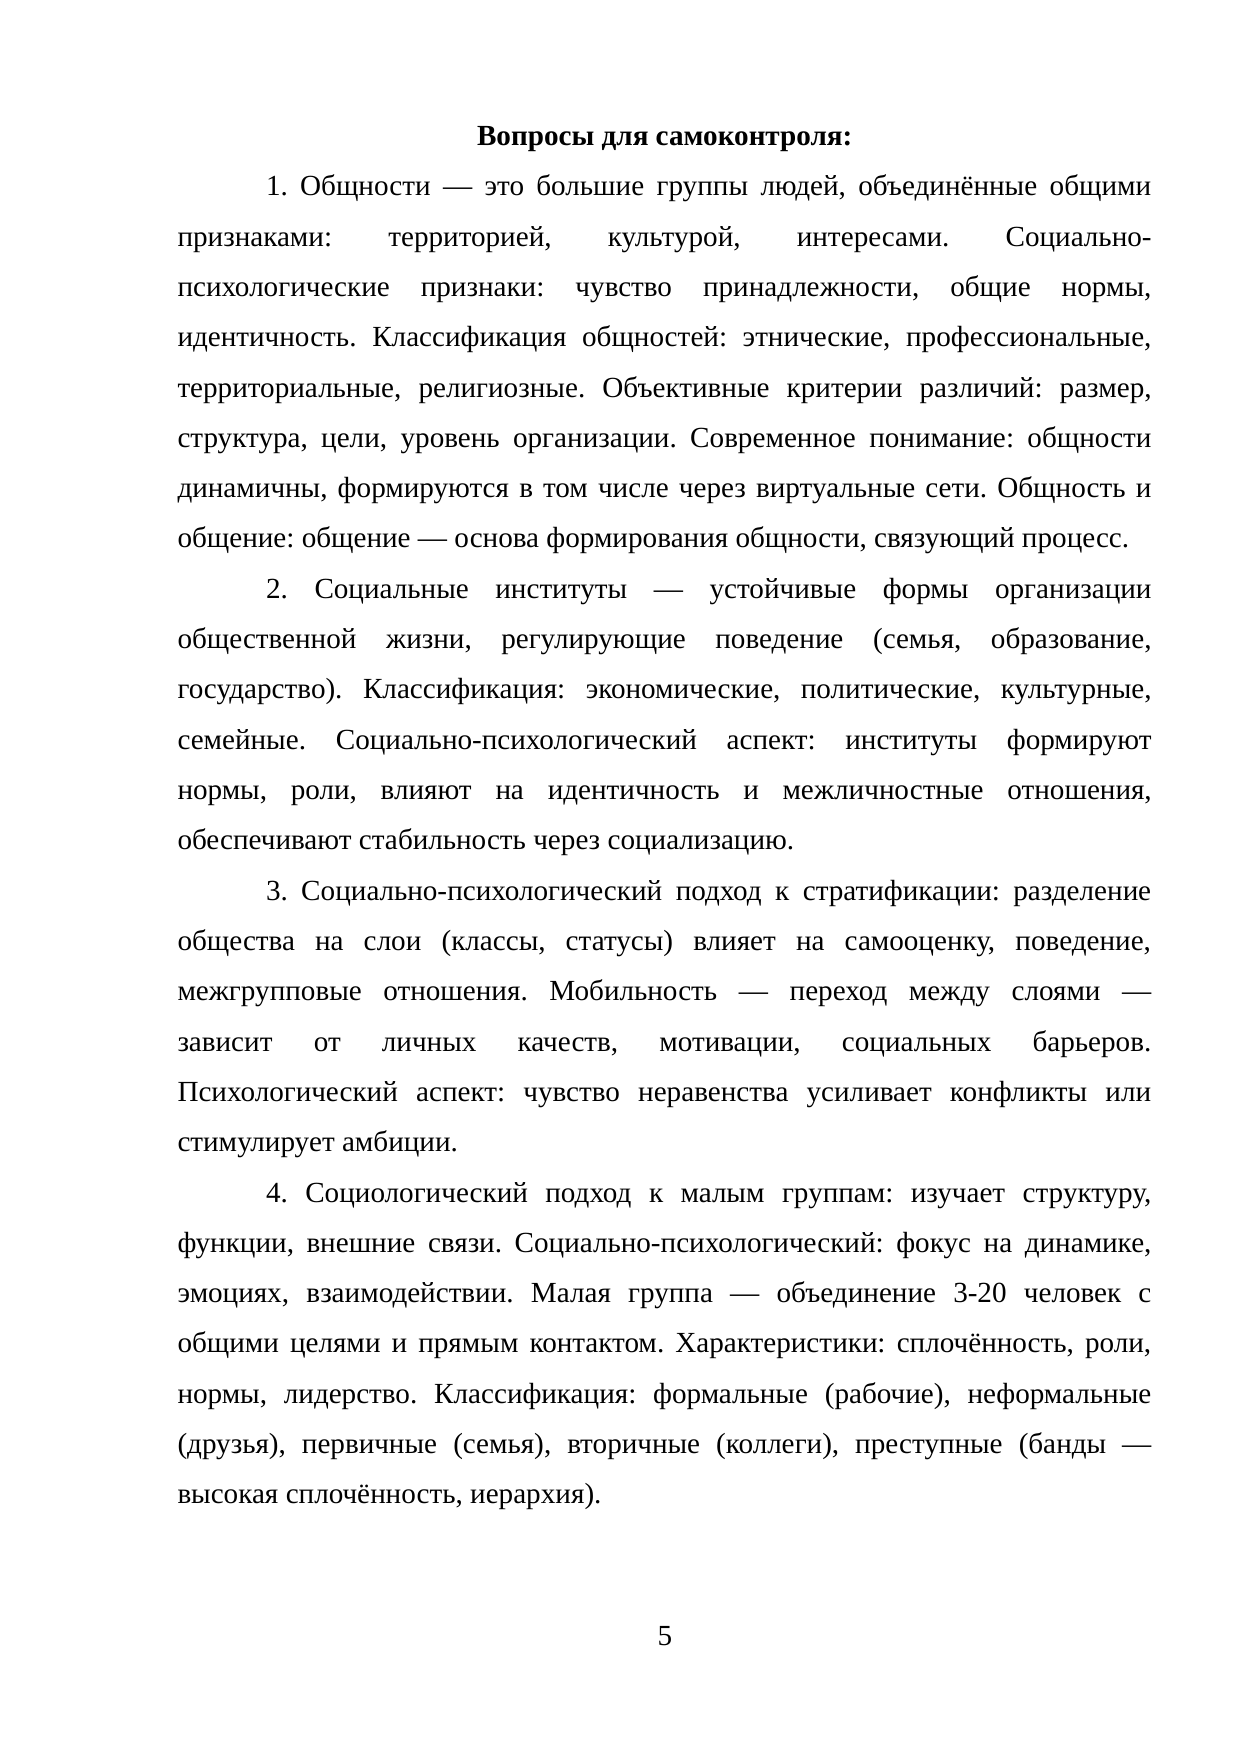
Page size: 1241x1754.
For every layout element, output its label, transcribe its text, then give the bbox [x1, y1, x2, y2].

text 4. Социологический подход к малым группам: изучает структуру, функции, внешние связи. Социально-психологический: фокус на динамике, эмоциях, взаимодействии. Малая группа — объединение 3-20 человек с общими целями и прямым контактом. Характеристики: сплочённость, роли, нормы, лидерство. Классификация: формальные (рабочие), неформальные (друзья), первичные (семья), вторичные (коллеги), преступные (банды — высокая сплочённость, иерархия). [177, 1175, 1152, 1510]
text 2. Социальные институты — устойчивые формы организации общественной жизни, регулирующие поведение (семья, образование, государство). Классификация: экономические, политические, культурные, семейные. Социально-психологический аспект: институты формируют нормы, роли, влияют на идентичность и межличностные отношения, обеспечивают стабильность через социализацию. [177, 571, 1152, 856]
text 1. Общности — это большие группы людей, объединённые общими признаками: территорией, культурой, интересами. Социально-психологические признаки: чувство принадлежности, общие нормы, идентичность. Классификация общностей: этнические, профессиональные, территориальные, религиозные. Объективные критерии различий: размер, структура, цели, уровень организации. Современное понимание: общности динамичны, формируются в том числе через виртуальные сети. Общность и общение: общение — основа формирования общности, связующий процесс. [177, 168, 1152, 554]
text 3. Социально-психологический подход к стратификации: разделение общества на слои (классы, статусы) влияет на самооценку, поведение, межгрупповые отношения. Мобильность — переход между слоями — зависит от личных качеств, мотивации, социальных барьеров. Психологический аспект: чувство неравенства усиливает конфликты или стимулирует амбиции. [177, 873, 1152, 1158]
text Вопросы для самоконтроля: [177, 118, 1152, 152]
